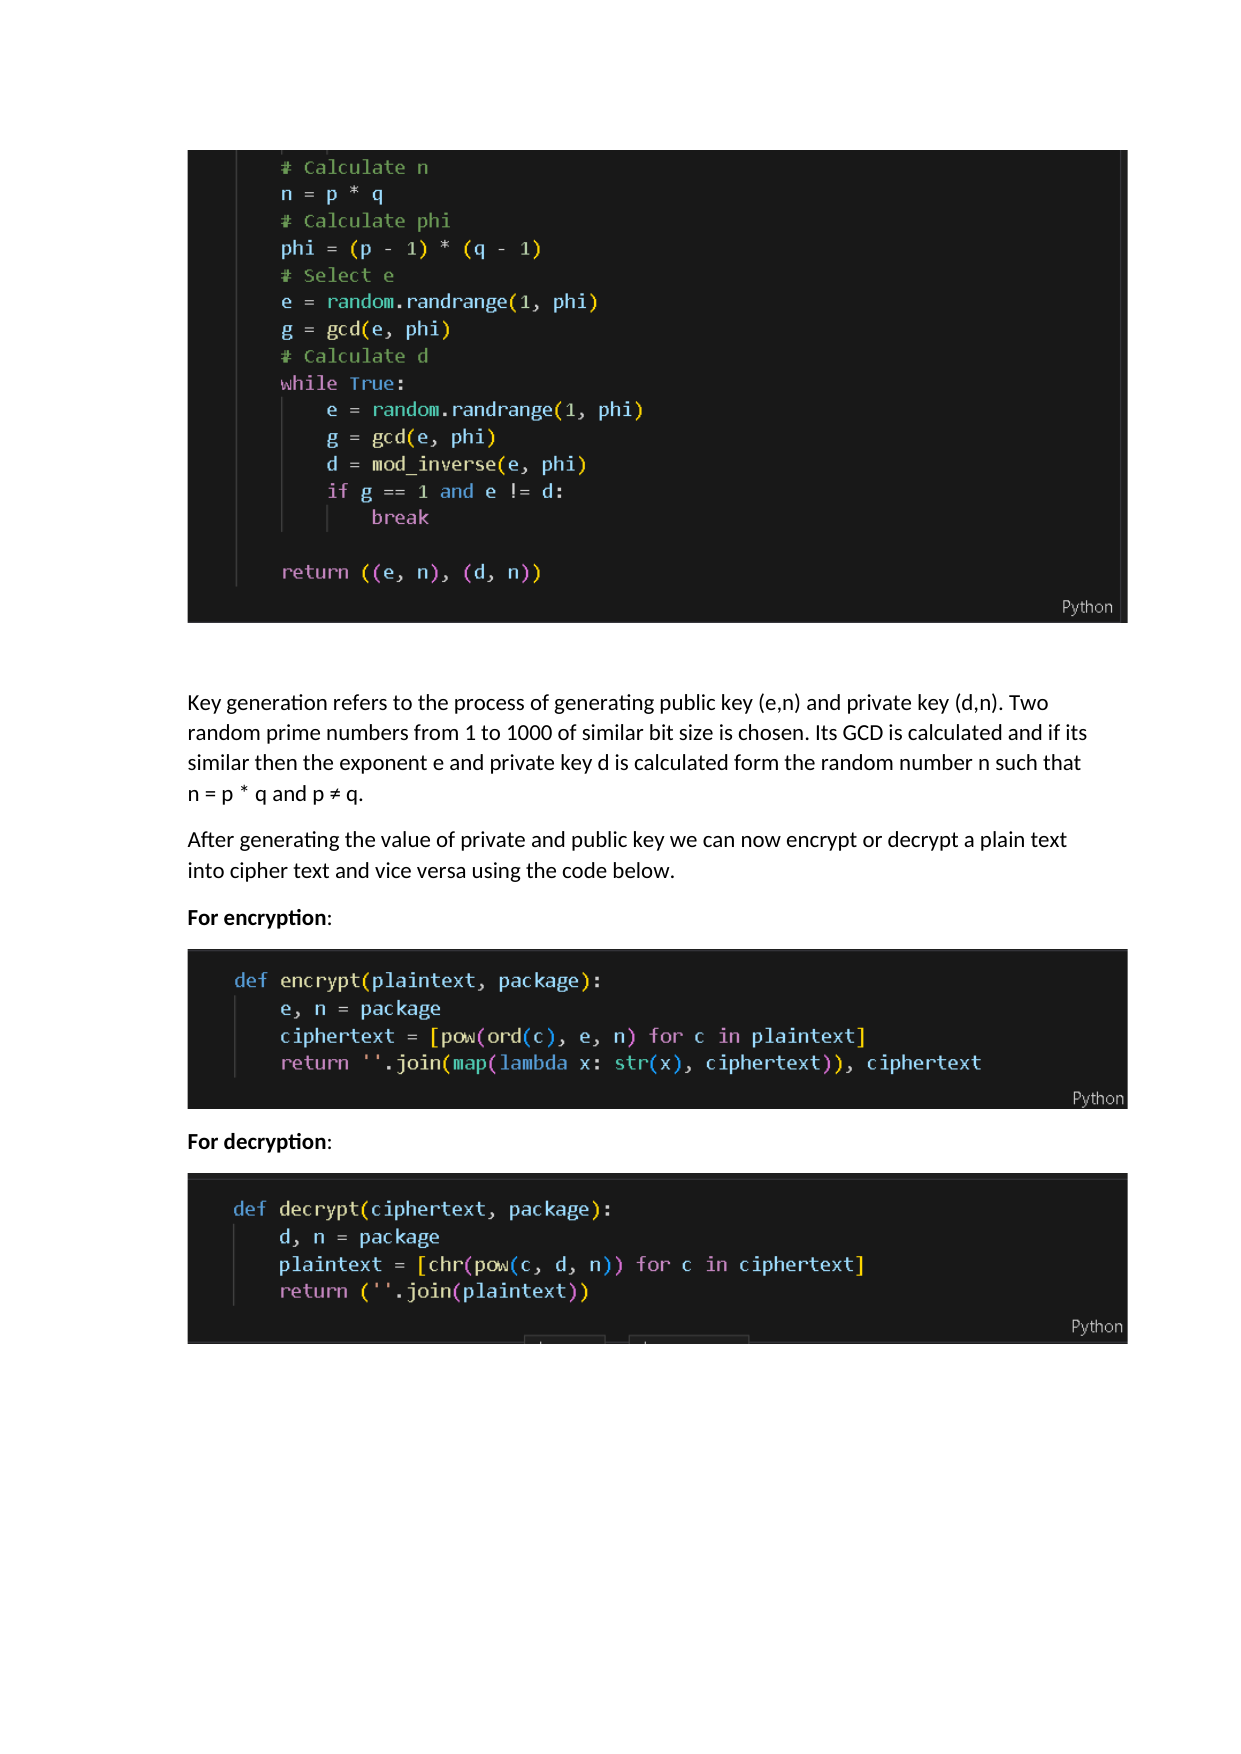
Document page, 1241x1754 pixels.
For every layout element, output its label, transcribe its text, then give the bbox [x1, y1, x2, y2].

picture [187, 949, 1128, 1109]
text For encryption: [187, 903, 1090, 931]
text For decryption: [187, 1127, 1090, 1155]
text After generating the value of private and public key we can now encrypt or decrypt a plain text into cipher text and vice versa using the code below. [187, 826, 1090, 884]
text Key generation refers to the process of generating public key (e,n) and private key (d,n). Two random prime numbers from 1 to 1000 of similar bit size is chosen. Its GCD is calculated and if its similar then the exponent e and private key d is calculated form the random number n such that n = p * q and p ≠ q. [187, 688, 1090, 807]
picture [187, 1173, 1128, 1344]
picture [187, 150, 1128, 623]
